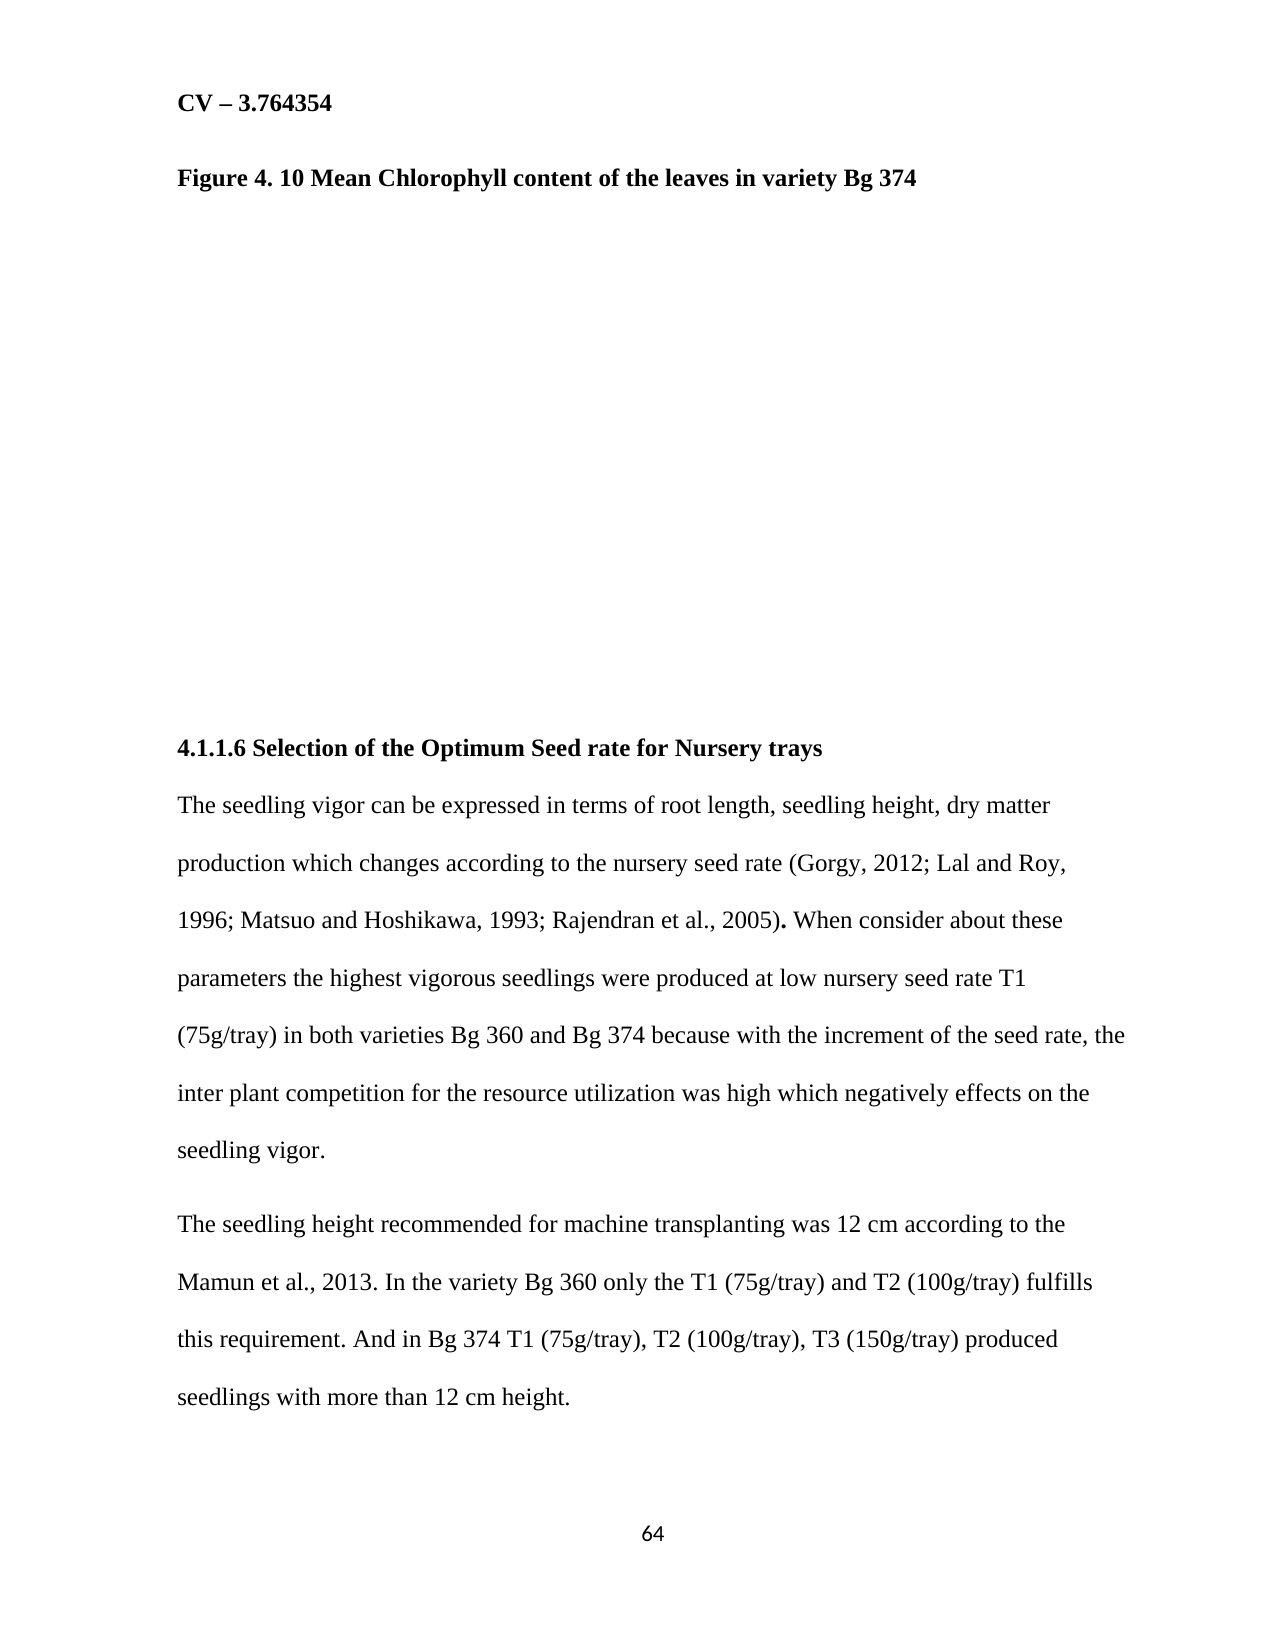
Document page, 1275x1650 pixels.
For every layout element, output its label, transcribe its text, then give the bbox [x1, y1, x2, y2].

text Figure 4. 10 Mean Chlorophyll content of the leaves in variety Bg 374 [177, 163, 1128, 191]
text CV – 3.764354 [177, 88, 1128, 117]
text The seedling vigor can be expressed in terms of root length, seedling height, dry matter production which changes according to the nursery seed rate (Gorgy, 2012; Lal and Roy, 1996; Matsuo and Hoshikawa, 1993; Rajendran et al., 2005). When consider about these parameters the highest vigorous seedlings were produced at low nursery seed rate T1 (75g/tray) in both varieties Bg 360 and Bg 374 because with the increment of the seed rate, the inter plant competition for the resource utilization was high which negatively effects on the seedling vigor. [177, 790, 1128, 1164]
subtitle 4.1.1.6 Selection of the Optimum Seed rate for Nursery trays [177, 733, 1128, 761]
text The seedling height recommended for machine transplanting was 12 cm according to the Mamun et al., 2013. In the variety Bg 360 only the T1 (75g/tray) and T2 (100g/tray) fulfills this requirement. And in Bg 374 T1 (75g/tray), T2 (100g/tray), T3 (150g/tray) produced seedlings with more than 12 cm height. [177, 1209, 1128, 1411]
